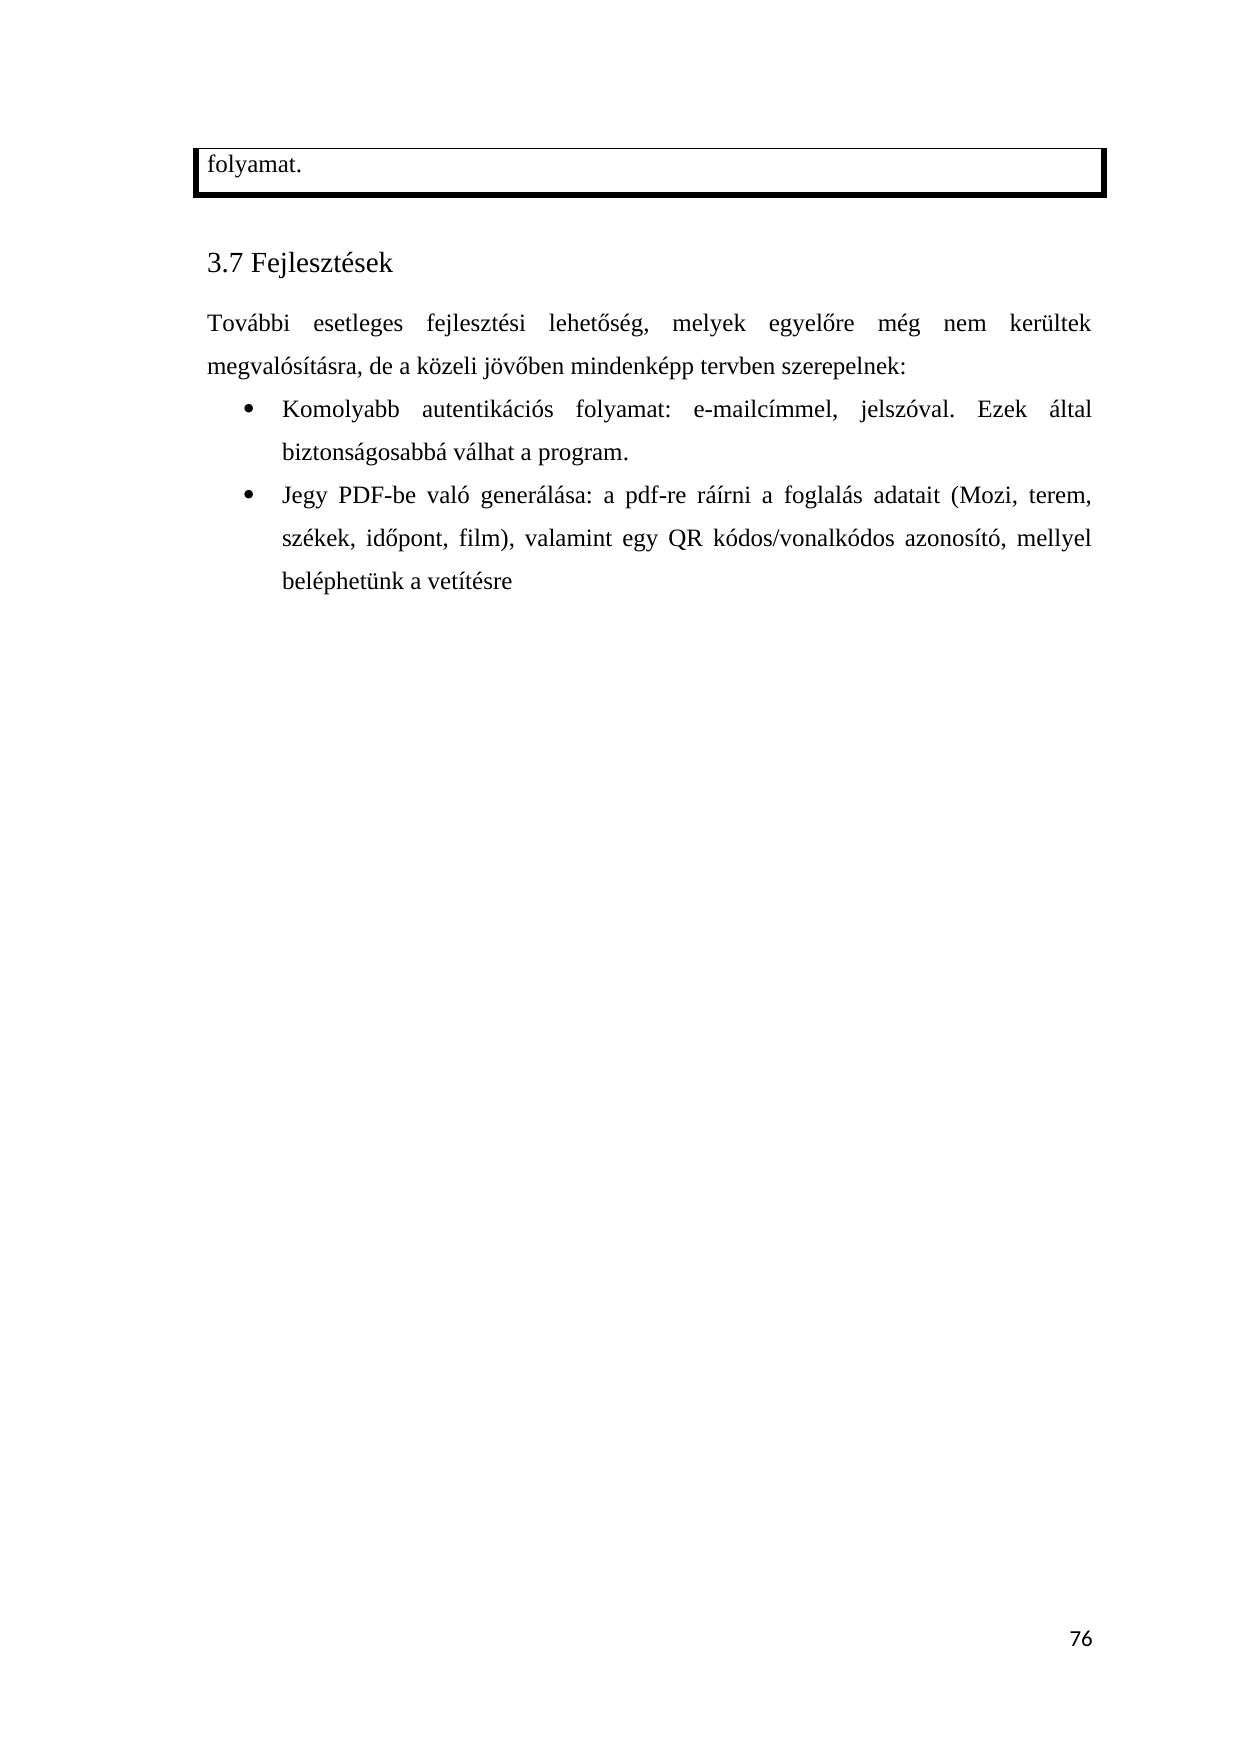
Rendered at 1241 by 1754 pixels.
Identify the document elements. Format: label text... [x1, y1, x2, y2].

table_cell A teszteset abban az esetben fogadható el sikeresnek, ha a tájékoztató üzenettel zárul a folyamat. [199, 149, 1101, 192]
text További esetleges fejlesztési lehetőség, melyek egyelőre még nem kerültek megvalósításra, de a közeli jövőben mindenképp tervben szerepelnek: [207, 308, 1092, 379]
subtitle 3.7 Fejlesztések [207, 245, 1092, 278]
list Komolyabb autentikációs folyamat: e-mailcímmel, jelszóval. Ezek által biztonságosabbá válhat a program. [244, 394, 1092, 466]
list Jegy PDF-be való generálása: a pdf-re ráírni a foglalás adatait (Mozi, terem, székek, időpont, film), valamint egy QR kódos/vonalkódos azonosító, mellyel beléphetünk a vetítésre [244, 480, 1092, 595]
